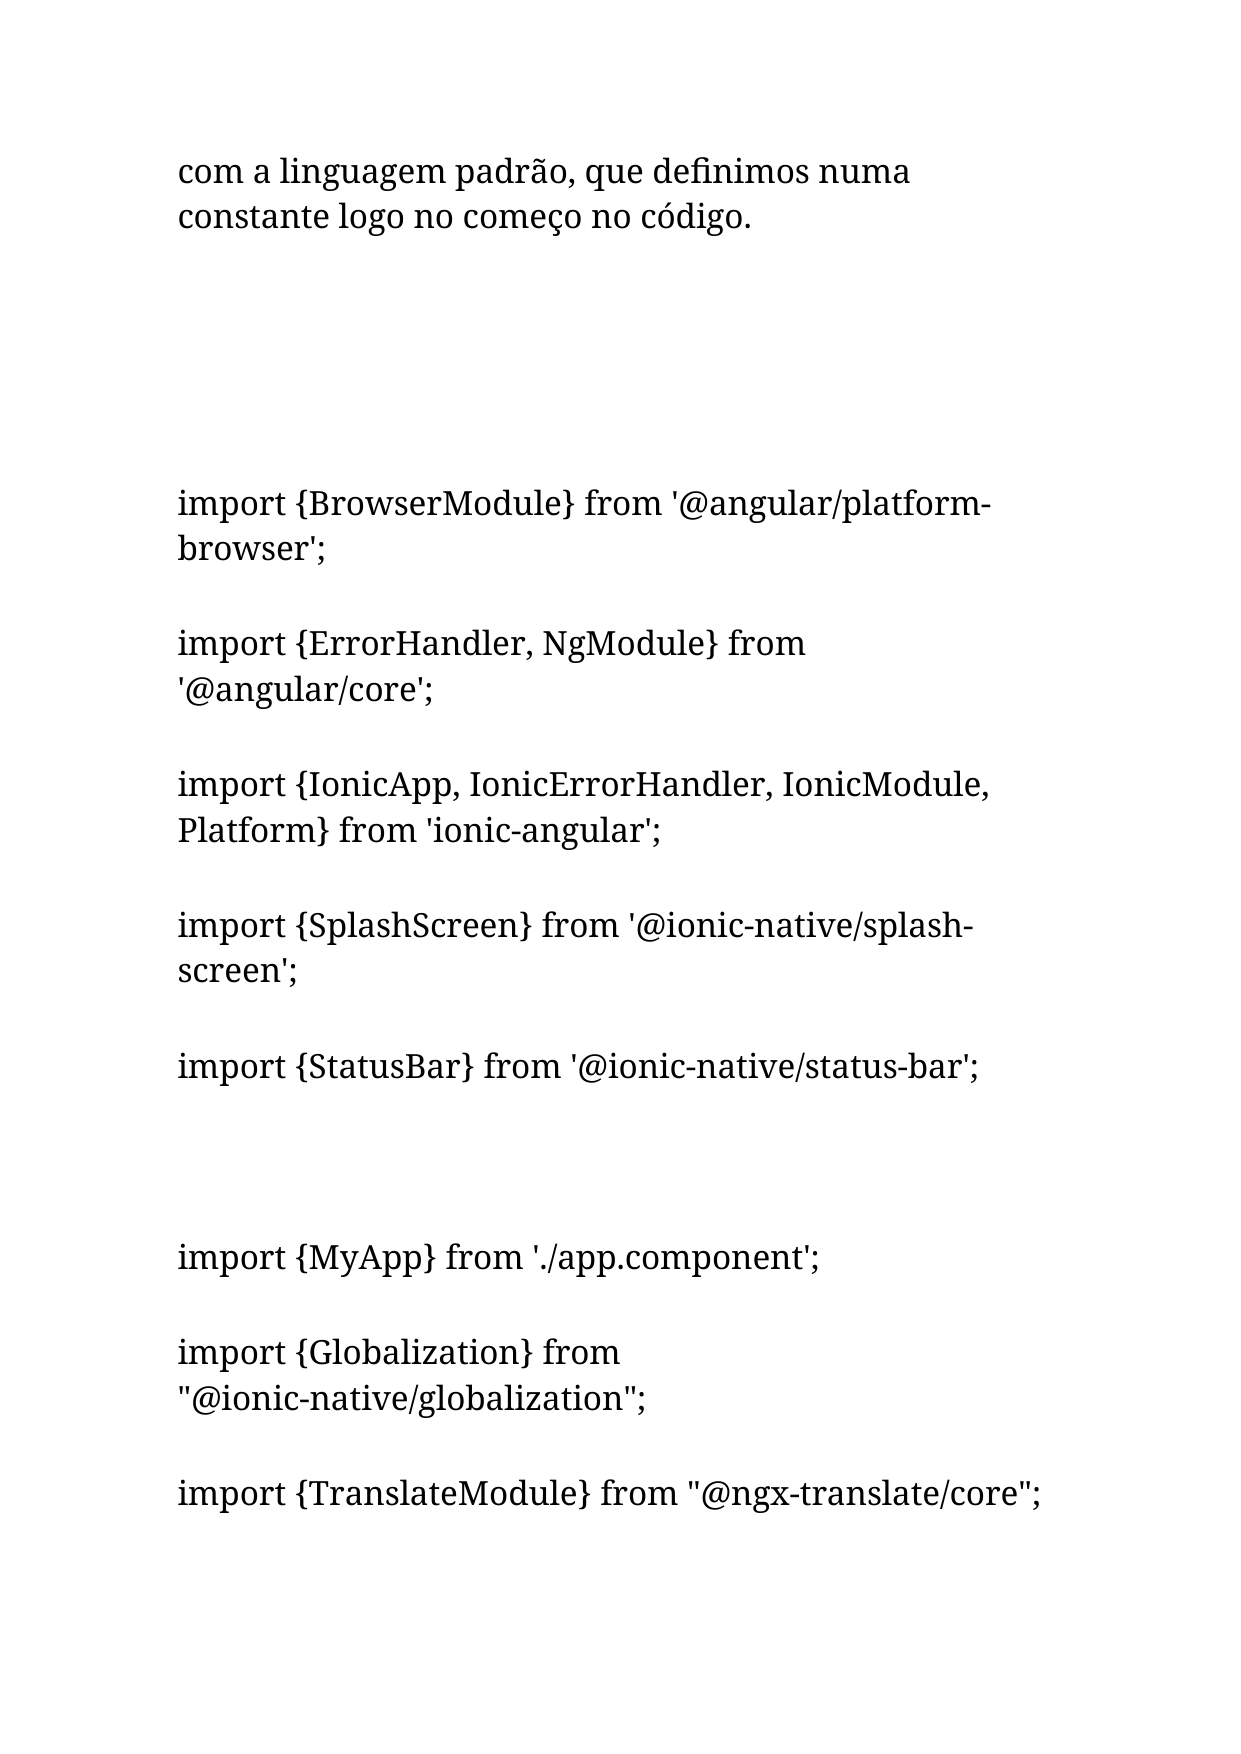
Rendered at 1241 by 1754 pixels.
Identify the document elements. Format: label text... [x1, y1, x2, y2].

text import {IonicApp, IonicErrorHandler, IonicModule, Platform} from 'ionic-angular'; [177, 761, 1063, 852]
text import {MyApp} from './app.component'; [177, 1233, 1063, 1279]
text import {Globalization} from "@ionic-native/globalization"; [177, 1329, 1063, 1420]
text import {ErrorHandler, NgModule} from '@angular/core'; [177, 620, 1063, 711]
text import {StatusBar} from '@ionic-native/status-bar'; [177, 1043, 1063, 1088]
text import {TranslateModule} from "@ngx-translate/core"; [177, 1470, 1063, 1515]
text import {BrowserModule} from '@angular/platform-browser'; [177, 479, 1063, 570]
text import {SplashScreen} from '@ionic-native/splash-screen'; [177, 902, 1063, 993]
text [177, 148, 1063, 238]
